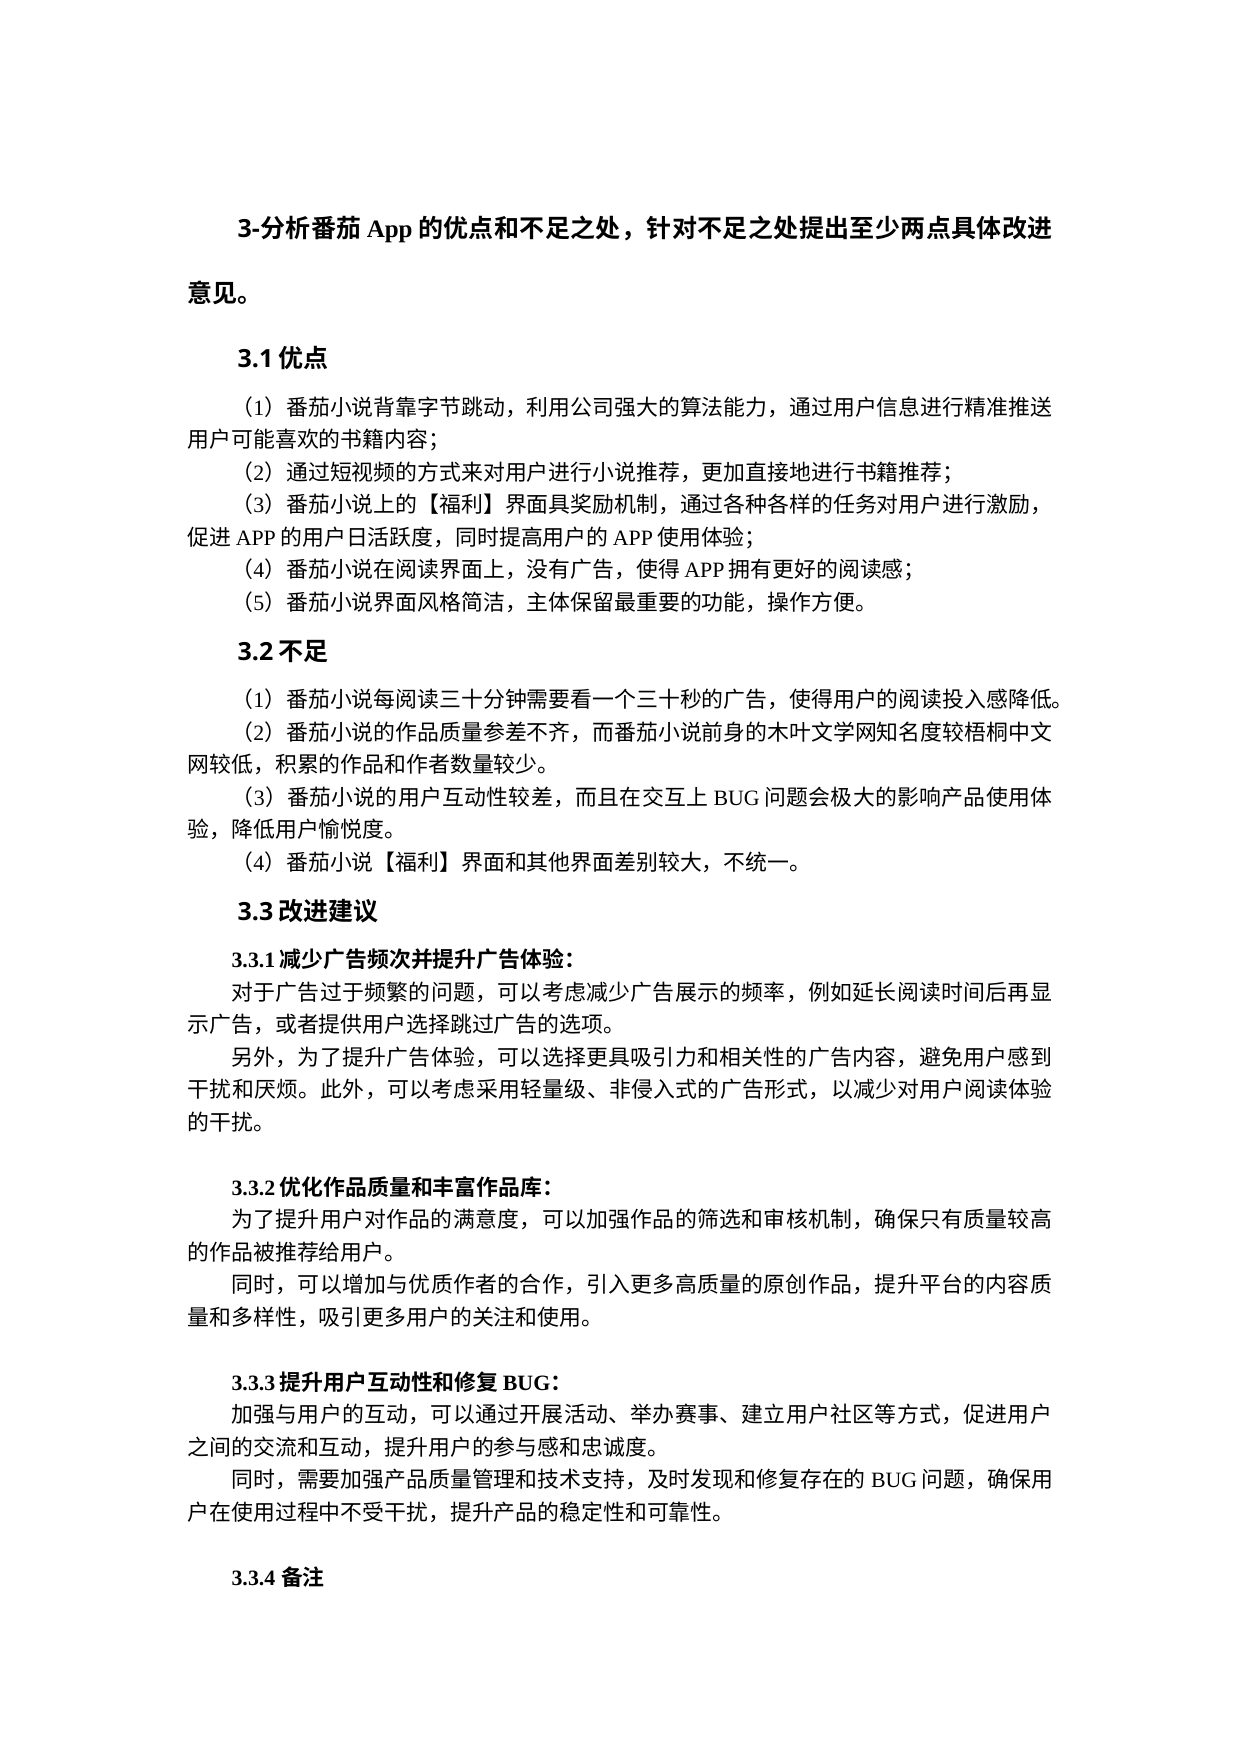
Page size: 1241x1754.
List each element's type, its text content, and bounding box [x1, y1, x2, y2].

text 为了提升用户对作品的满意度，可以加强作品的筛选和审核机制，确保只有质量较高的作品被推荐给用户。 [187, 1202, 1053, 1267]
text 3.3.2优化作品质量和丰富作品库： [187, 1169, 1053, 1202]
text （2）番茄小说的作品质量参差不齐，而番茄小说前身的木叶文学网知名度较梧桐中文网较低，积累的作品和作者数量较少。 [187, 714, 1053, 779]
text 3.1优点 [187, 324, 1053, 389]
text （3）番茄小说上的【福利】界面具奖励机制，通过各种各样的任务对用户进行激励，促进APP的用户日活跃度，同时提高用户的APP使用体验； [187, 487, 1053, 552]
text （4）番茄小说在阅读界面上，没有广告，使得APP拥有更好的阅读感； [187, 552, 1053, 584]
text 同时，可以增加与优质作者的合作，引入更多高质量的原创作品，提升平台的内容质量和多样性，吸引更多用户的关注和使用。 [187, 1267, 1053, 1332]
text 加强与用户的互动，可以通过开展活动、举办赛事、建立用户社区等方式，促进用户之间的交流和互动，提升用户的参与感和忠诚度。 [187, 1397, 1053, 1462]
text （5）番茄小说界面风格简洁，主体保留最重要的功能，操作方便。 [187, 584, 1053, 617]
text （2）通过短视频的方式来对用户进行小说推荐，更加直接地进行书籍推荐； [187, 454, 1053, 487]
text 另外，为了提升广告体验，可以选择更具吸引力和相关性的广告内容，避免用户感到干扰和厌烦。此外，可以考虑采用轻量级、非侵入式的广告形式，以减少对用户阅读体验的干扰。 [187, 1039, 1053, 1137]
text （3）番茄小说的用户互动性较差，而且在交互上BUG问题会极大的影响产品使用体验，降低用户愉悦度。 [187, 779, 1053, 844]
text （4）番茄小说【福利】界面和其他界面差别较大，不统一。 [187, 844, 1053, 877]
text （1）番茄小说背靠字节跳动，利用公司强大的算法能力，通过用户信息进行精准推送用户可能喜欢的书籍内容； [187, 389, 1053, 454]
text 对于广告过于频繁的问题，可以考虑减少广告展示的频率，例如延长阅读时间后再显示广告，或者提供用户选择跳过广告的选项。 [187, 974, 1053, 1039]
text （1）番茄小说每阅读三十分钟需要看一个三十秒的广告，使得用户的阅读投入感降低。 [187, 682, 1053, 714]
text 3.3改进建议 [187, 877, 1053, 942]
text 3.3.1减少广告频次并提升广告体验： [187, 942, 1053, 974]
text 3.3.3提升用户互动性和修复BUG： [187, 1364, 1053, 1397]
text 同时，需要加强产品质量管理和技术支持，及时发现和修复存在的BUG问题，确保用户在使用过程中不受干扰，提升产品的稳定性和可靠性。 [187, 1462, 1053, 1527]
list 分析番茄App的优点和不足之处，针对不足之处提出至少两点具体改进意见。 [187, 194, 1053, 324]
text 3.2不足 [187, 617, 1053, 682]
text 3.3.4 备注 [187, 1559, 1053, 1592]
